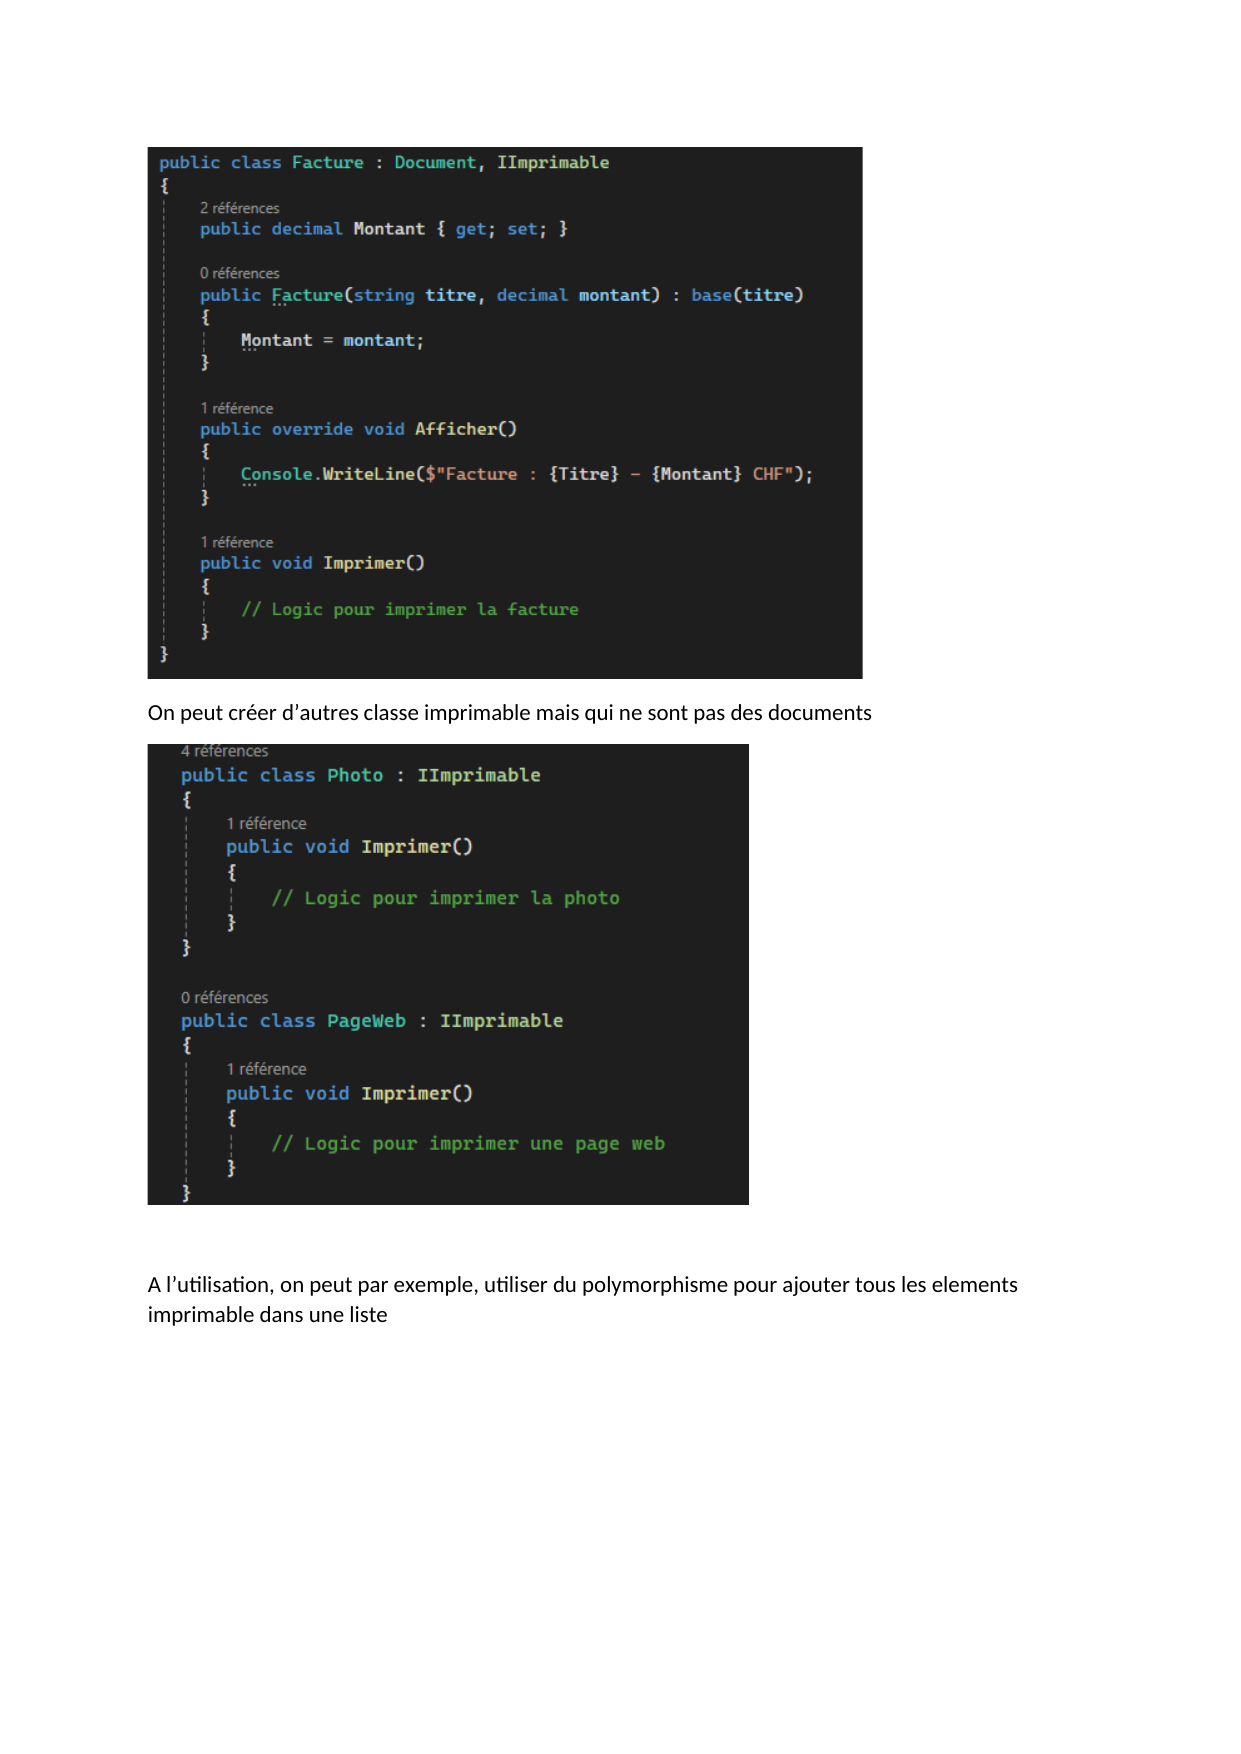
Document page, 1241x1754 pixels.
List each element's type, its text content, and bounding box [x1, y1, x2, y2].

picture [147, 147, 863, 679]
text On peut créer d’autres classe imprimable mais qui ne sont pas des documents [148, 698, 1093, 726]
text A l’utilisation, on peut par exemple, utiliser du polymorphisme pour ajouter tous les elements imprimable dans une liste [148, 1270, 1093, 1329]
picture [147, 744, 749, 1205]
